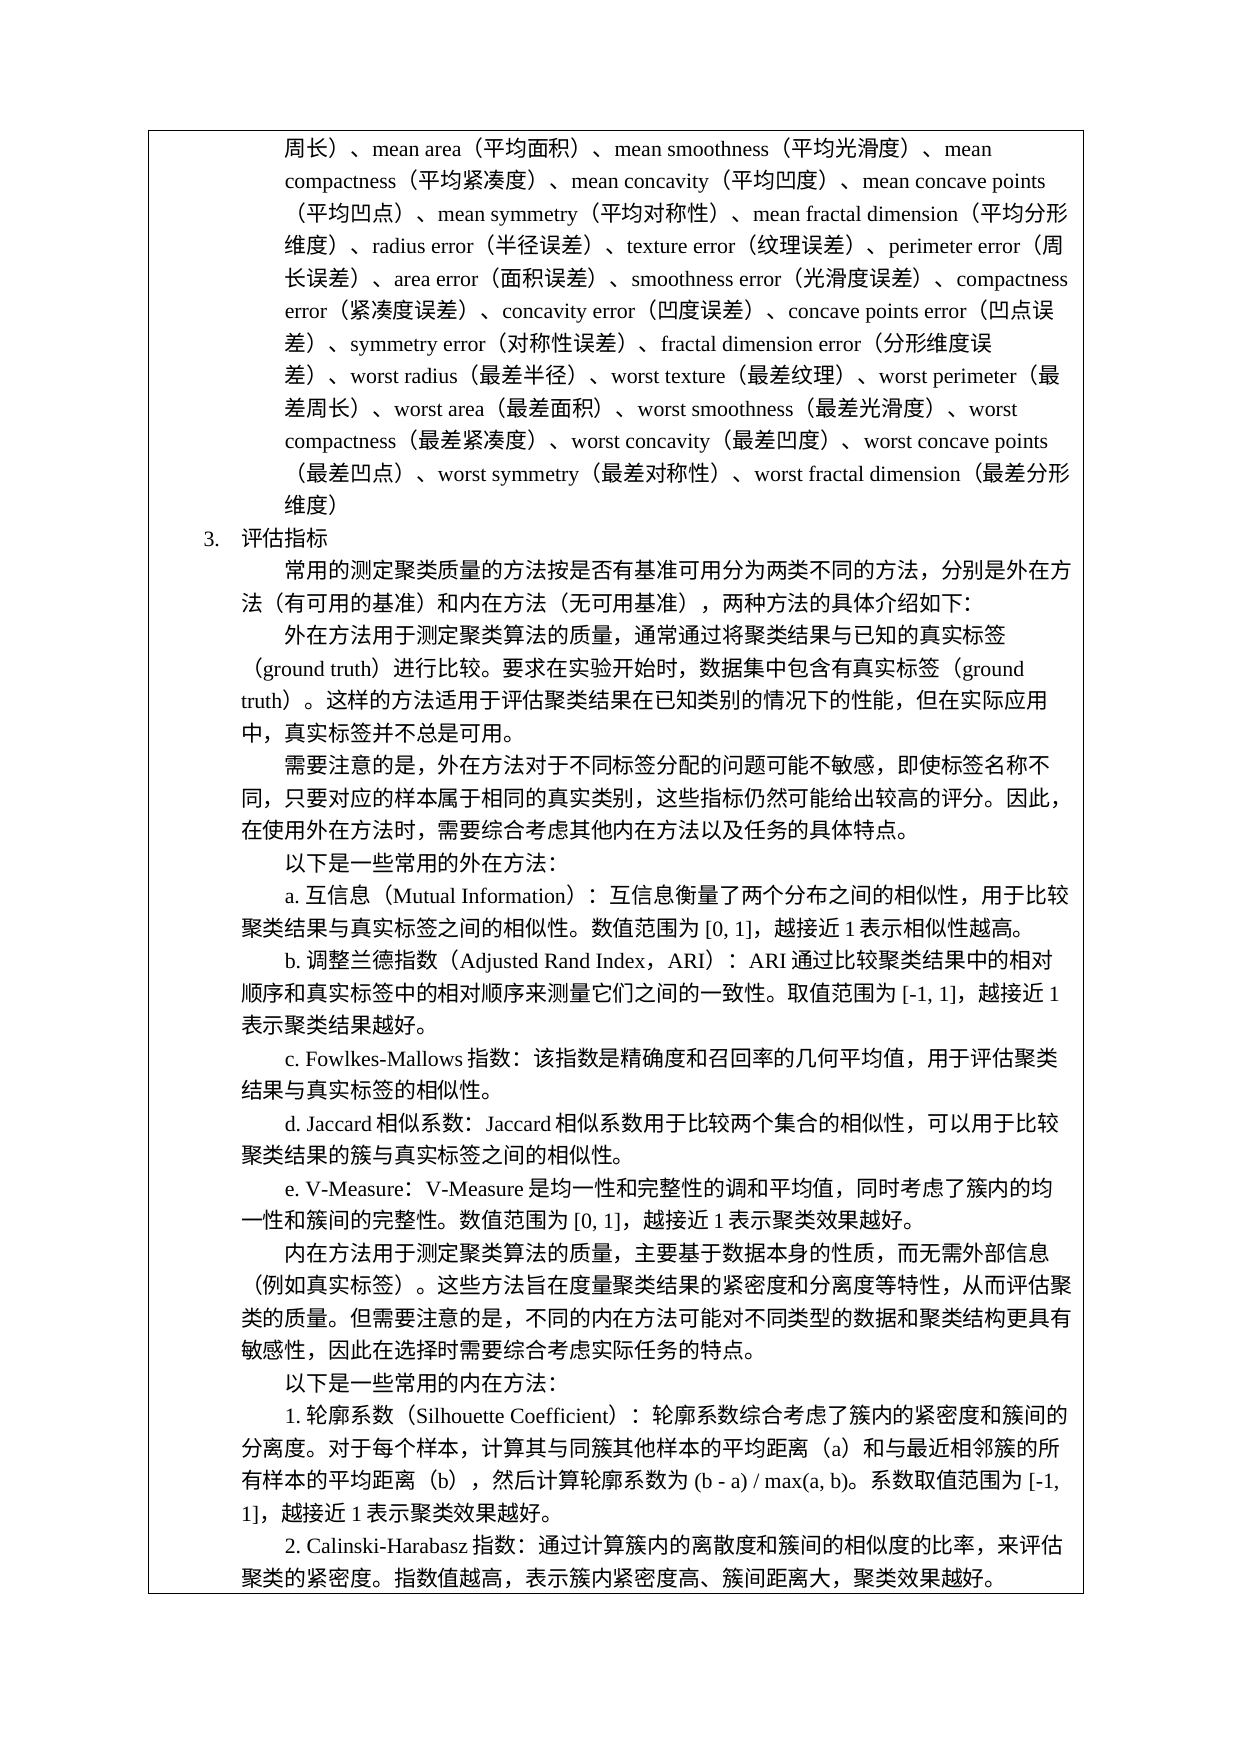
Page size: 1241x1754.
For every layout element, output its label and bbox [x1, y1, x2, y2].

table_cell [149, 131, 1083, 1593]
